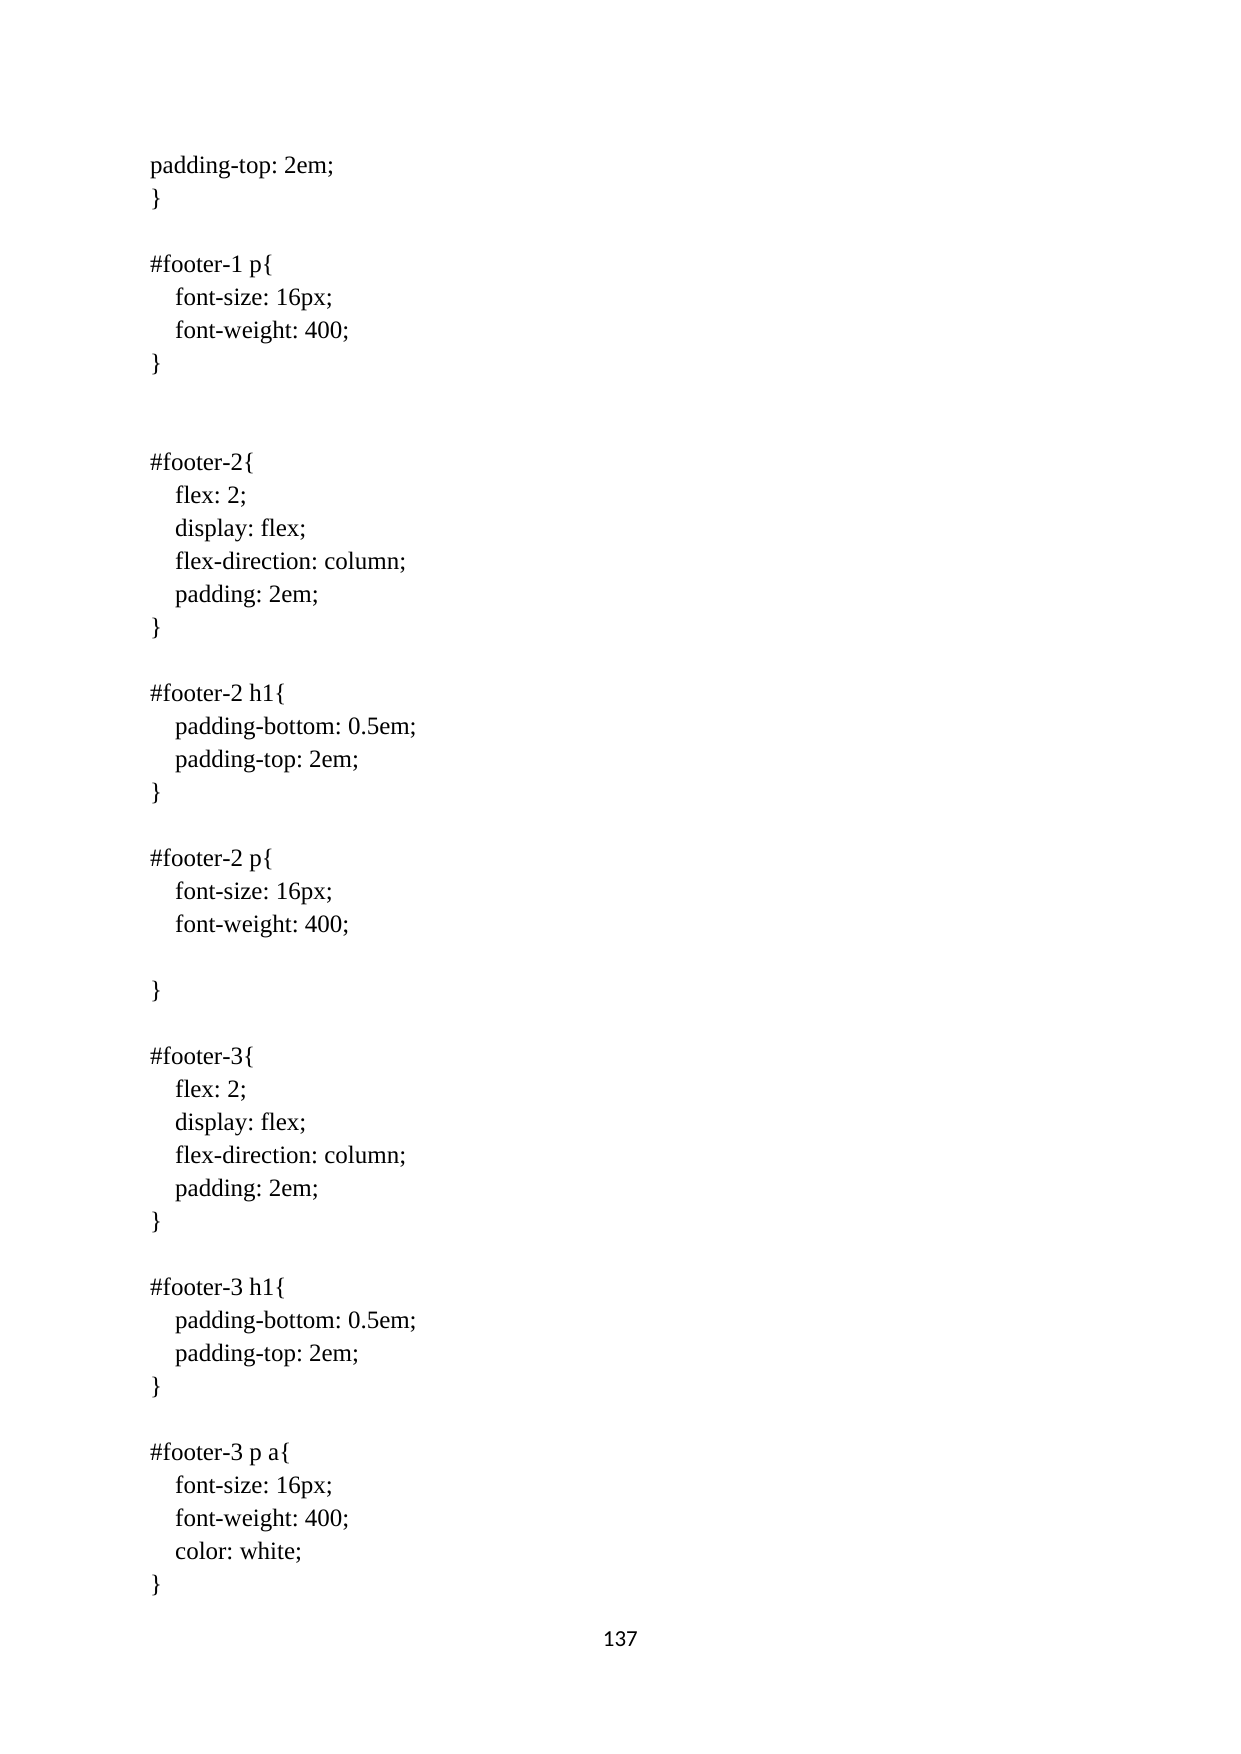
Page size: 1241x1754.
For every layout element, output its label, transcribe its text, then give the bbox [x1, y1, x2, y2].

text flex-direction: column; [150, 546, 1090, 575]
text #footer-1 p{ [150, 249, 1090, 278]
text color: white; [150, 1536, 1090, 1565]
text font-weight: 400; [150, 909, 1090, 938]
text } [150, 777, 1090, 806]
text flex-direction: column; [150, 1140, 1090, 1168]
text flex: 2; [150, 480, 1090, 509]
text padding-bottom: 0.5em; [150, 1305, 1090, 1334]
text font-size: 16px; [150, 876, 1090, 905]
text #footer-2{ [150, 447, 1090, 476]
text display: flex; [150, 1107, 1090, 1136]
text } [150, 975, 1090, 1003]
text } [150, 1206, 1090, 1234]
text font-weight: 400; [150, 1503, 1090, 1532]
text } [150, 1569, 1090, 1598]
text } [150, 1371, 1090, 1400]
text padding-top: 2em; [150, 744, 1090, 773]
text } [150, 612, 1090, 641]
text } [150, 183, 1090, 212]
text padding: 2em; [150, 1173, 1090, 1202]
text #footer-3 p a{ [150, 1437, 1090, 1466]
text padding-top: 2em; [150, 1338, 1090, 1367]
text padding: 2em; [150, 579, 1090, 608]
text #footer-3{ [150, 1041, 1090, 1069]
text } [150, 348, 1090, 377]
text font-size: 16px; [150, 1470, 1090, 1499]
text flex: 2; [150, 1074, 1090, 1102]
text font-weight: 400; [150, 315, 1090, 344]
text #footer-2 p{ [150, 843, 1090, 872]
text padding-top: 2em; [150, 150, 1090, 179]
text padding-bottom: 0.5em; [150, 711, 1090, 740]
text #footer-2 h1{ [150, 678, 1090, 707]
text font-size: 16px; [150, 282, 1090, 311]
text display: flex; [150, 513, 1090, 542]
text #footer-3 h1{ [150, 1272, 1090, 1301]
